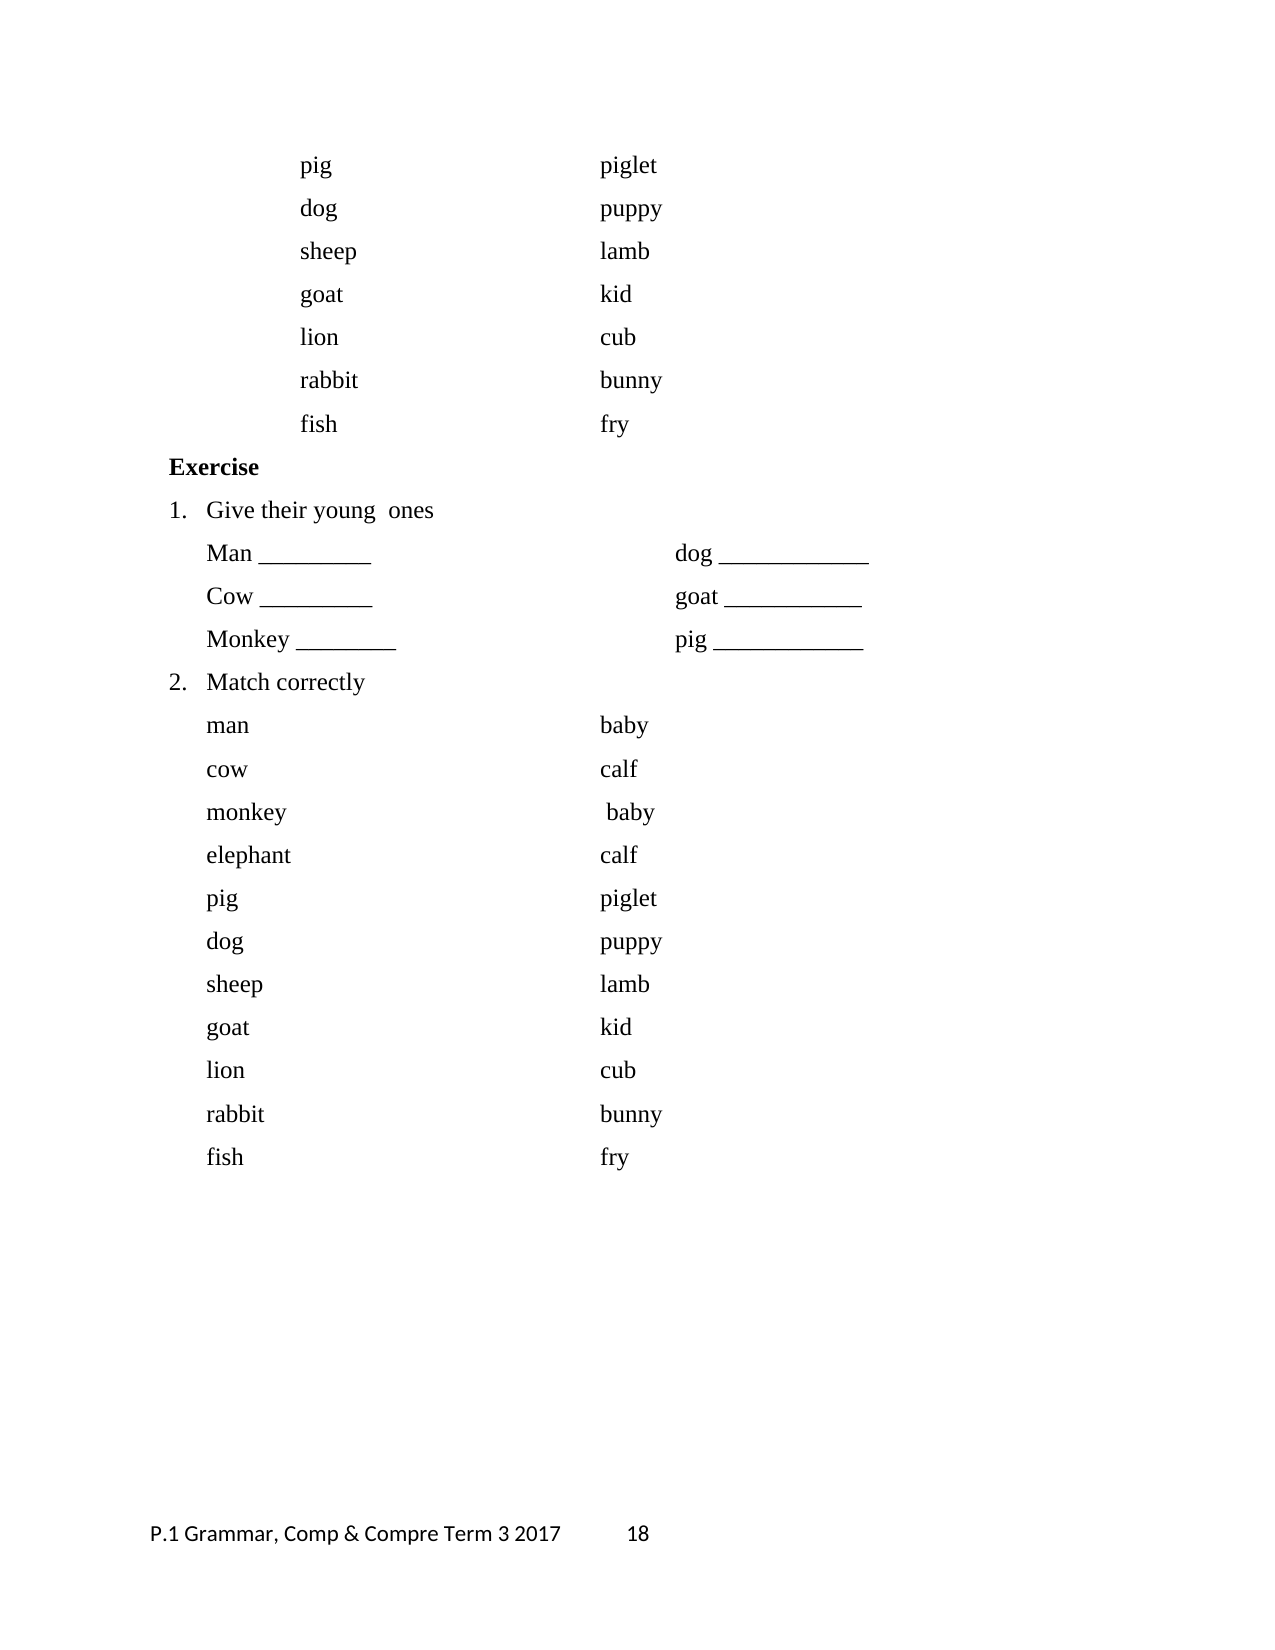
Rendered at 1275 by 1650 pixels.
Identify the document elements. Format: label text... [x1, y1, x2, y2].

list rabbit bunny [206, 1099, 1125, 1127]
list sheep lamb [206, 969, 1125, 998]
list Give their young ones [169, 495, 1125, 524]
text fish fry [225, 409, 1125, 437]
text dog puppy [225, 193, 1125, 222]
text Exercise [169, 452, 1125, 481]
text pig piglet [225, 150, 1125, 179]
list Match correctly [169, 667, 1125, 696]
list Monkey ________ pig ____________ [206, 624, 1125, 653]
list cow calf [206, 754, 1125, 782]
list pig piglet [206, 883, 1125, 912]
list goat kid [206, 1012, 1125, 1041]
text lion cub [225, 322, 1125, 351]
text goat kid [225, 279, 1125, 308]
list fish fry [206, 1142, 1125, 1171]
list dog puppy [206, 926, 1125, 955]
list lion cub [206, 1056, 1125, 1084]
text sheep lamb [225, 236, 1125, 265]
list elephant calf [206, 840, 1125, 869]
text rabbit bunny [225, 366, 1125, 394]
list man baby [206, 711, 1125, 739]
list Cow _________ goat ___________ [206, 581, 1125, 610]
list Man _________ dog ____________ [206, 538, 1125, 567]
list monkey baby [206, 797, 1125, 826]
